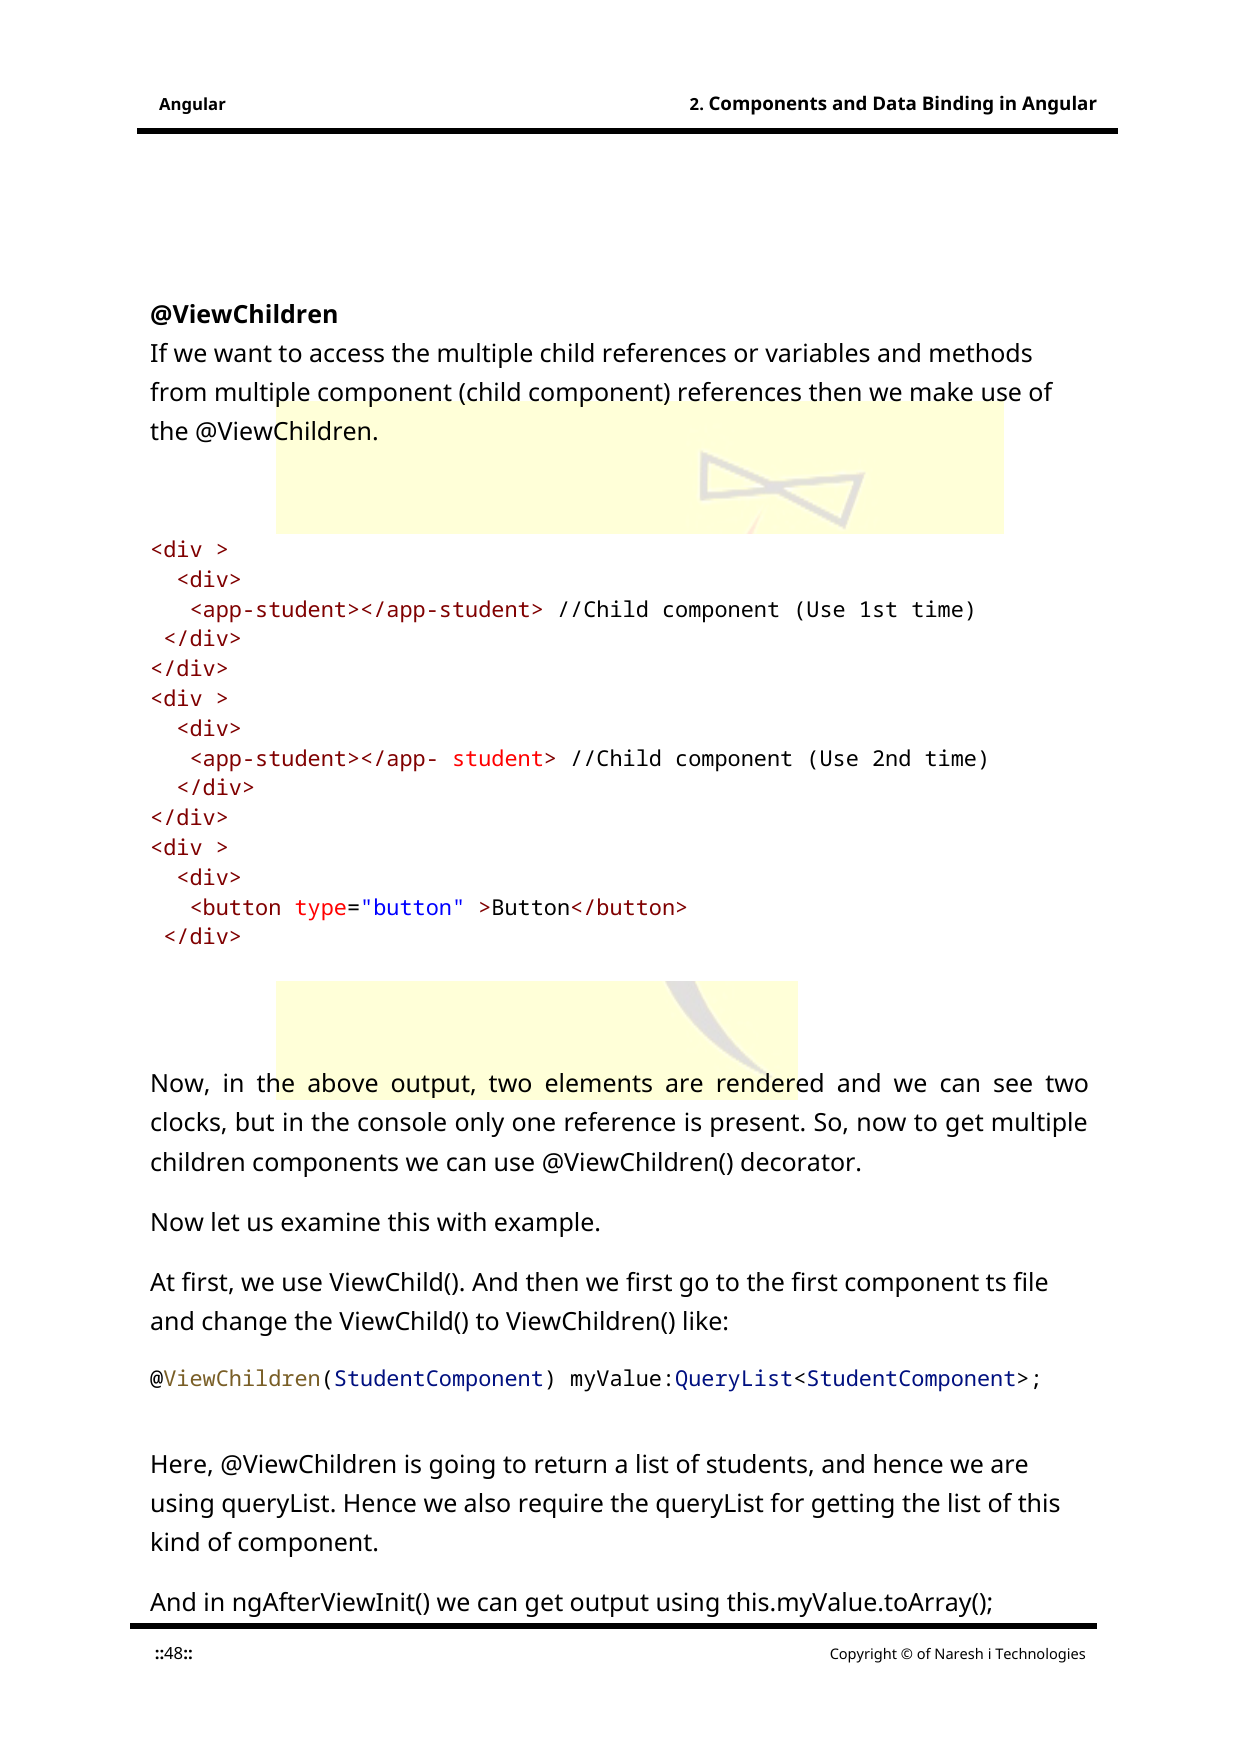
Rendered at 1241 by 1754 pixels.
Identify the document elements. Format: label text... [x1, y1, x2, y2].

text <div> [150, 564, 1090, 594]
text </div> [150, 802, 1090, 832]
text <button type="button" >Button</button> [150, 892, 1090, 921]
text </div> [150, 653, 1090, 683]
text Here, @ViewChildren is going to return a list of students, and hence we are using queryList. Hence we also require the queryList for getting the list of this kind of component. [150, 1446, 1090, 1559]
text Now let us examine this with example. [150, 1204, 1090, 1238]
text @ViewChildren(StudentComponent) myValue:QueryList<StudentComponent>; [150, 1363, 1090, 1393]
text </div> [150, 623, 1090, 653]
text <div > [150, 534, 1090, 564]
text </div> [150, 772, 1090, 802]
text <app-student></app-student> //Child component (Use 1st time) [150, 594, 1090, 623]
subtitle @ViewChildren [150, 297, 1090, 331]
text At first, we use ViewChild(). And then we first go to the first component ts file and change the ViewChild() to ViewChildren() like: [150, 1264, 1090, 1337]
text Now, in the above output, two elements are rendered and we can see two clocks, but in the console only one reference is present. So, now to get multiple children components we can use @ViewChildren() decorator. [150, 1066, 1090, 1178]
text <div > [150, 832, 1090, 862]
text And in ngAfterViewInit() we can get output using this.myValue.toArray(); [150, 1584, 1090, 1619]
text <div > [150, 683, 1090, 713]
text <div> [150, 862, 1090, 892]
text <div> [150, 713, 1090, 743]
text <app-student></app- student> //Child component (Use 2nd time) [150, 743, 1090, 772]
text If we want to access the multiple child references or variables and methods from multiple component (child component) references then we make use of the @ViewChildren. [150, 336, 1090, 448]
text </div> [150, 921, 1090, 951]
